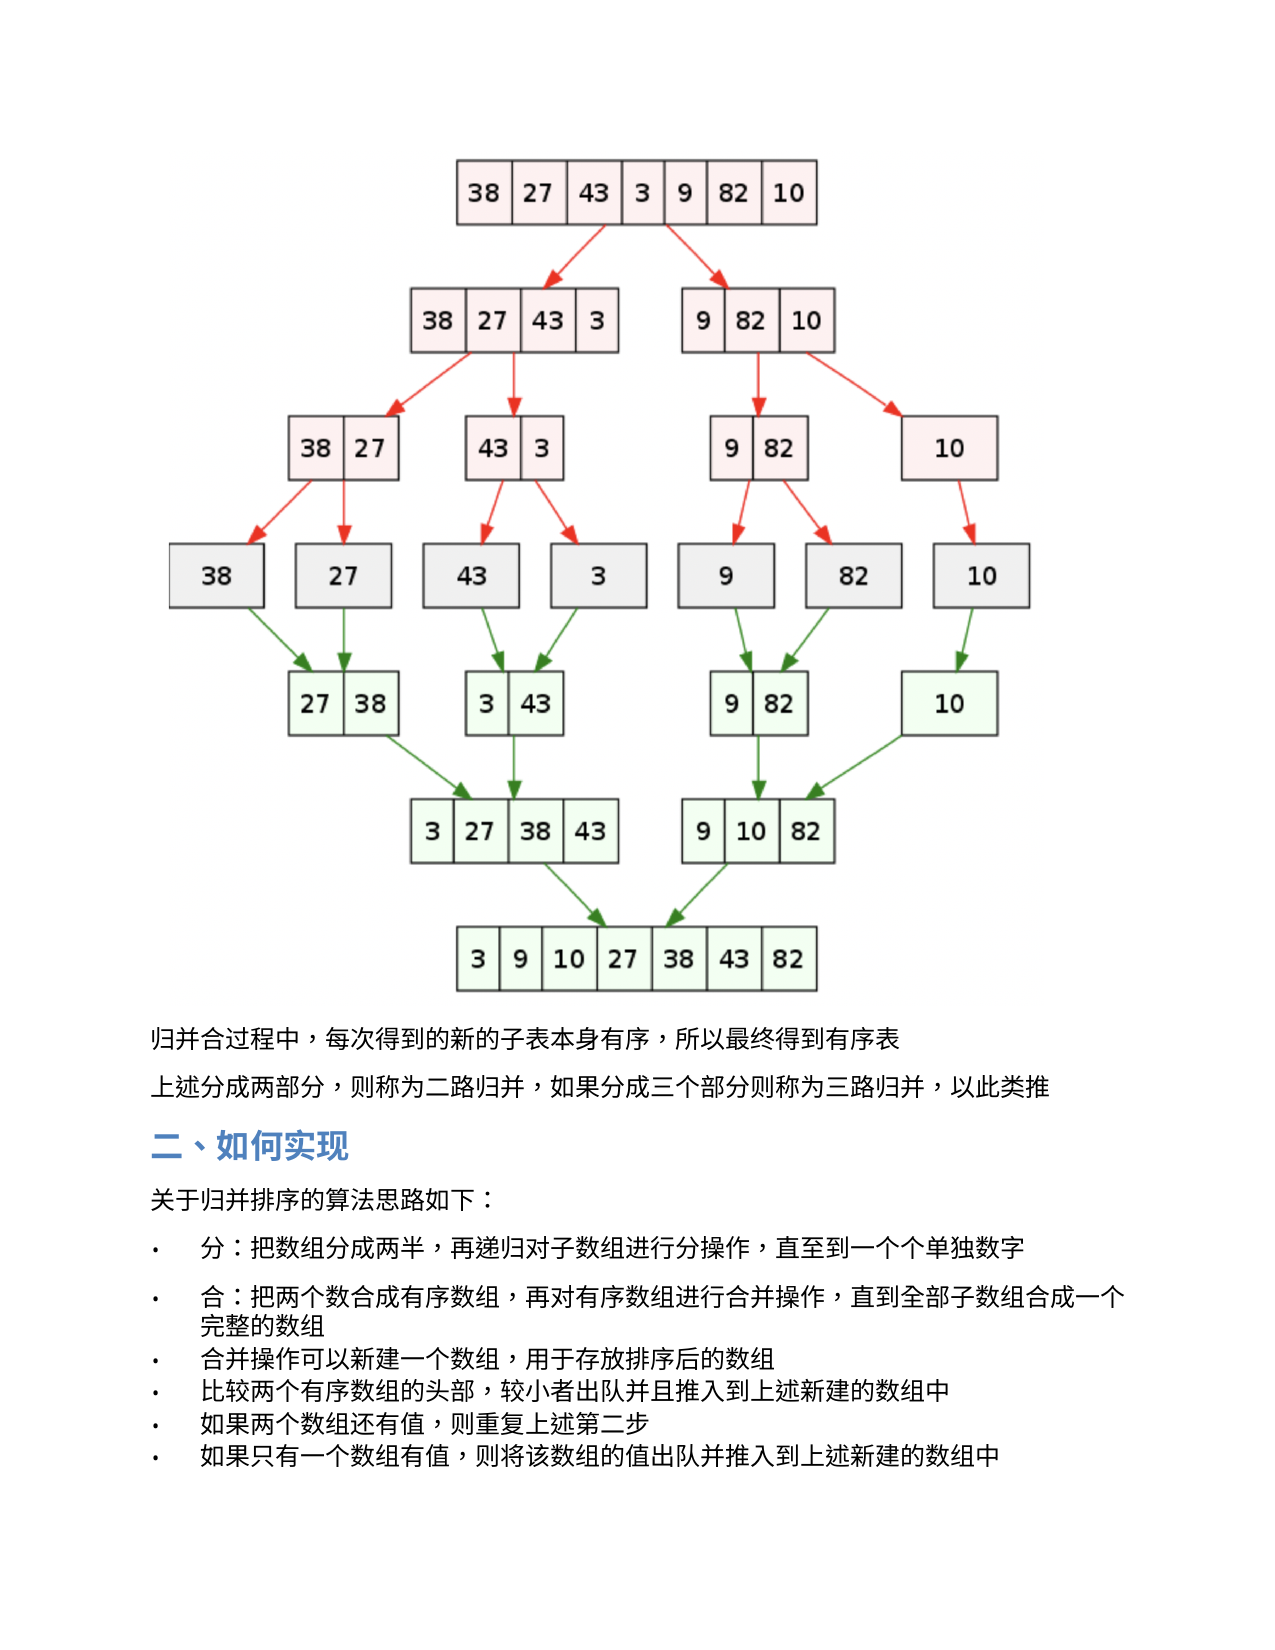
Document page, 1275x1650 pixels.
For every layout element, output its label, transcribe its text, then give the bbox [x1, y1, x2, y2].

text 上述分成两部分，则称为二路归并，如果分成三个部分则称为三路归并，以此类推 [150, 1073, 1125, 1102]
list 比较两个有序数组的头部，较小者出队并且推入到上述新建的数组中 [150, 1378, 1125, 1407]
list 如果两个数组还有值，则重复上述第二步 [150, 1411, 1125, 1439]
text 归并合过程中，每次得到的新的子表本身有序，所以最终得到有序表 [150, 1026, 1125, 1055]
list 如果只有一个数组有值，则将该数组的值出队并推入到上述新建的数组中 [150, 1443, 1125, 1472]
picture [168, 150, 1044, 1006]
list 合并操作可以新建一个数组，用于存放排序后的数组 [150, 1346, 1125, 1374]
list 分：把数组分成两半，再递归对子数组进行分操作，直至到一个个单独数字 [150, 1235, 1125, 1263]
list 合：把两个数合成有序数组，再对有序数组进行合并操作，直到全部子数组合成一个完整的数组 [150, 1284, 1125, 1342]
subtitle 二、如何实现 [150, 1123, 1125, 1168]
text 关于归并排序的算法思路如下： [150, 1187, 1125, 1216]
